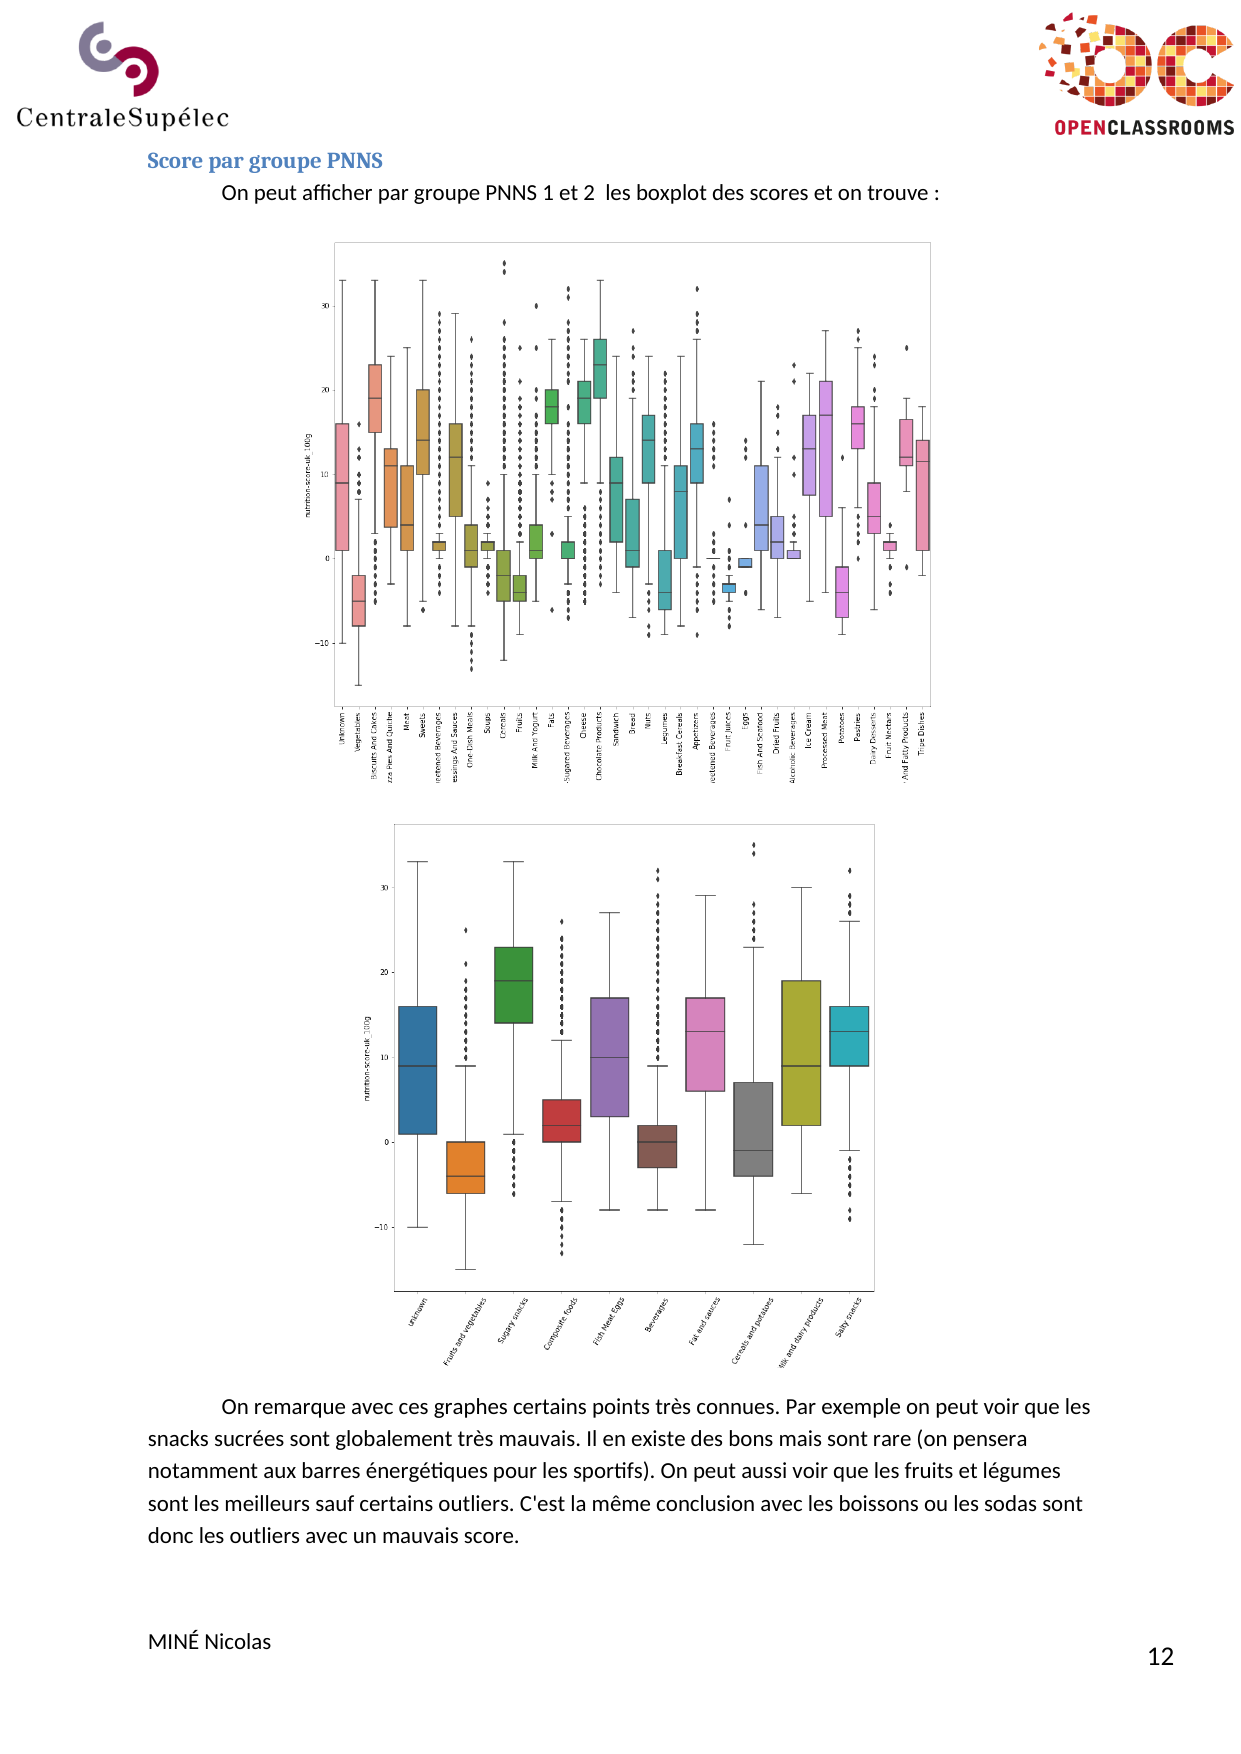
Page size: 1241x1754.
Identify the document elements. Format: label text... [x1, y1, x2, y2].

text On peut afficher par groupe PNNS 1 et 2 les boxplot des scores et on trouve : [148, 178, 1093, 206]
picture [352, 807, 888, 1368]
subtitle Score par groupe PNNS [148, 148, 1093, 174]
picture [294, 230, 946, 783]
text On remarque avec ces graphes certains points très connues. Par exemple on peut voir que les snacks sucrées sont globalement très mauvais. Il en existe des bons mais sont rare (on pensera notamment aux barres énergétiques pour les sportifs). On peut aussi voir que les fruits et légumes sont les meilleurs sauf certains outliers. C'est la même conclusion avec les boissons ou les sodas sont donc les outliers avec un mauvais score. [148, 1392, 1093, 1549]
picture [8, 12, 234, 134]
picture [1031, 0, 1241, 148]
